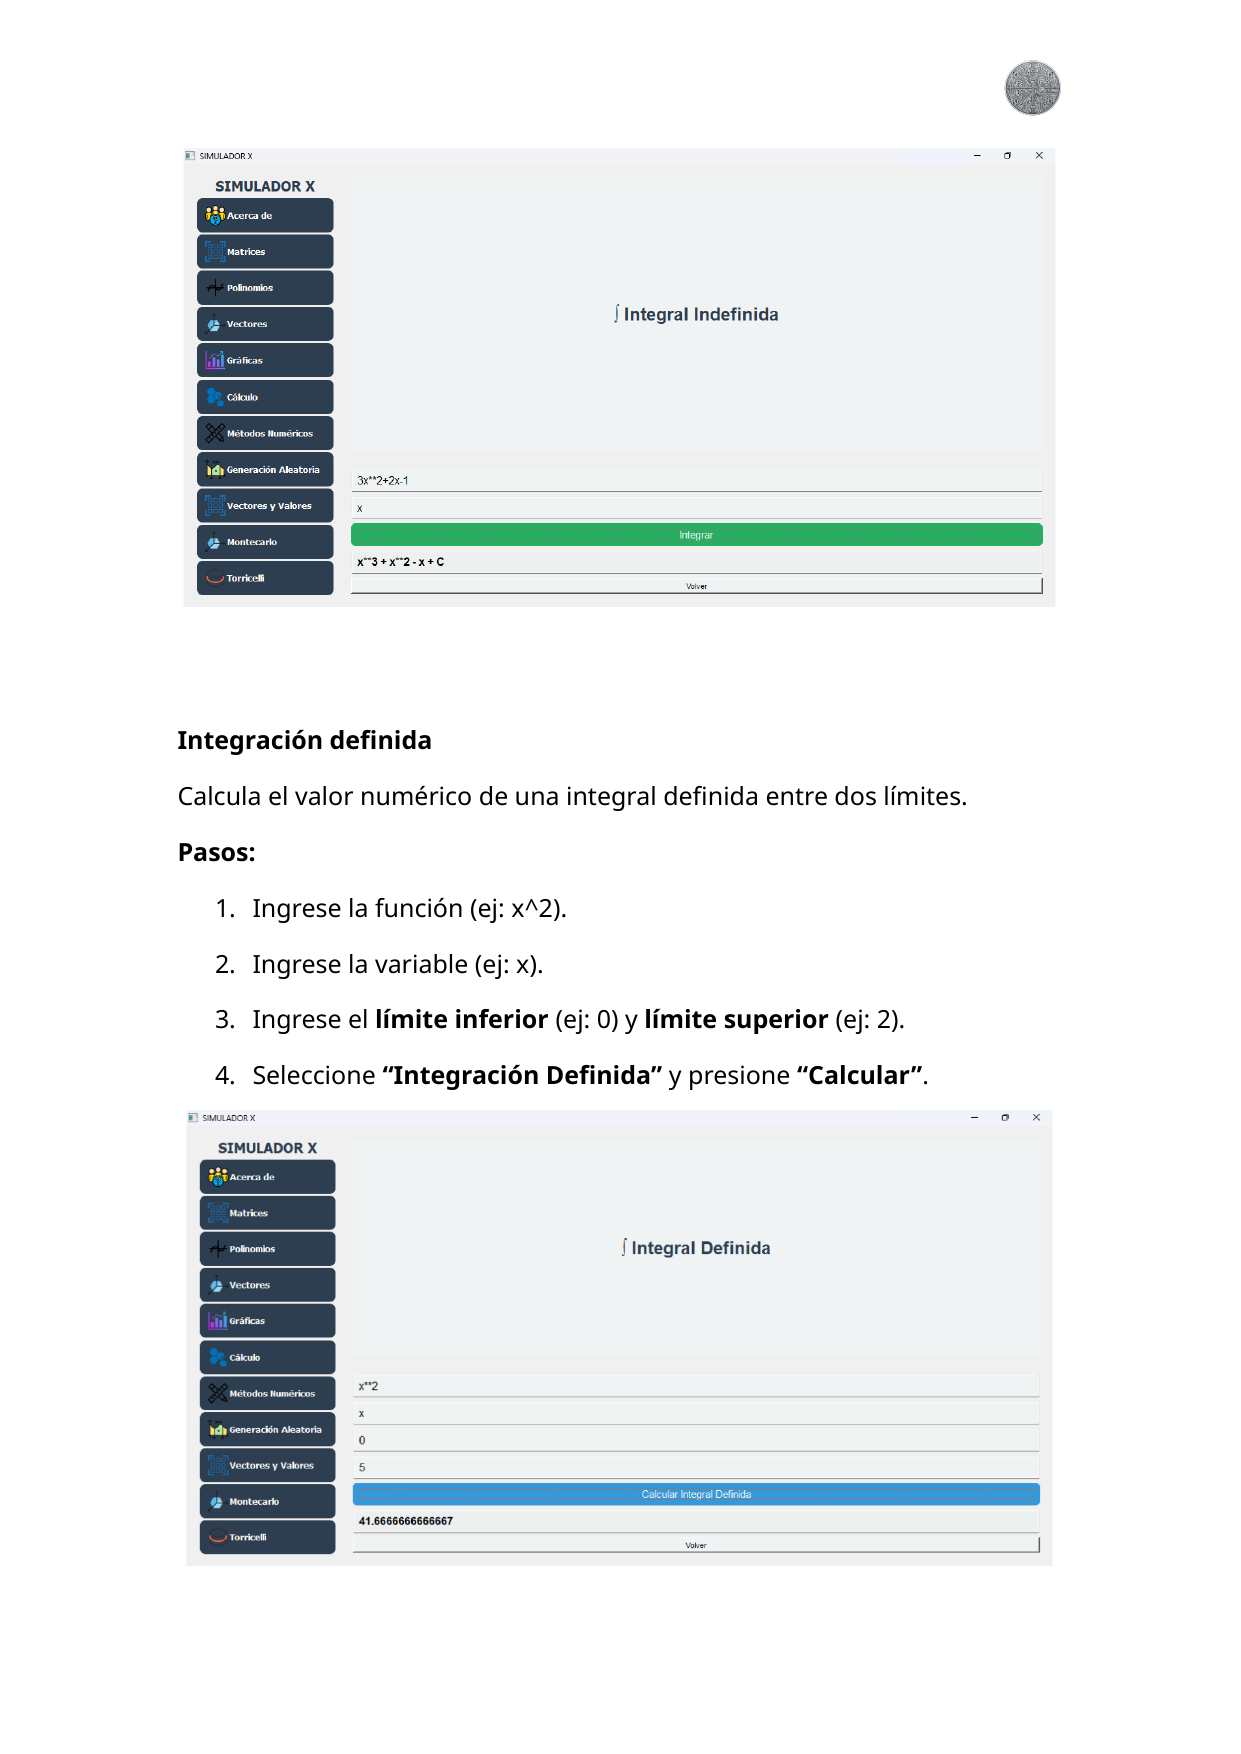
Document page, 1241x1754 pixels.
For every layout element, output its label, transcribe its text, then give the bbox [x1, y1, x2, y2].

picture [999, 56, 1063, 120]
text Calcula el valor numérico de una integral definida entre dos límites. [177, 779, 1063, 813]
text Pasos: [177, 835, 1063, 869]
list Ingrese el límite inferior (ej: 0) y límite superior (ej: 2). [215, 1002, 1063, 1036]
picture [183, 148, 1056, 607]
list Ingrese la variable (ej: x). [215, 946, 1063, 980]
text Integración definida [177, 723, 1063, 757]
list Ingrese la función (ej: x^2). [215, 891, 1063, 924]
picture [186, 1110, 1053, 1566]
list Seleccione “Integración Definida” y presione “Calcular”. [215, 1058, 1063, 1092]
